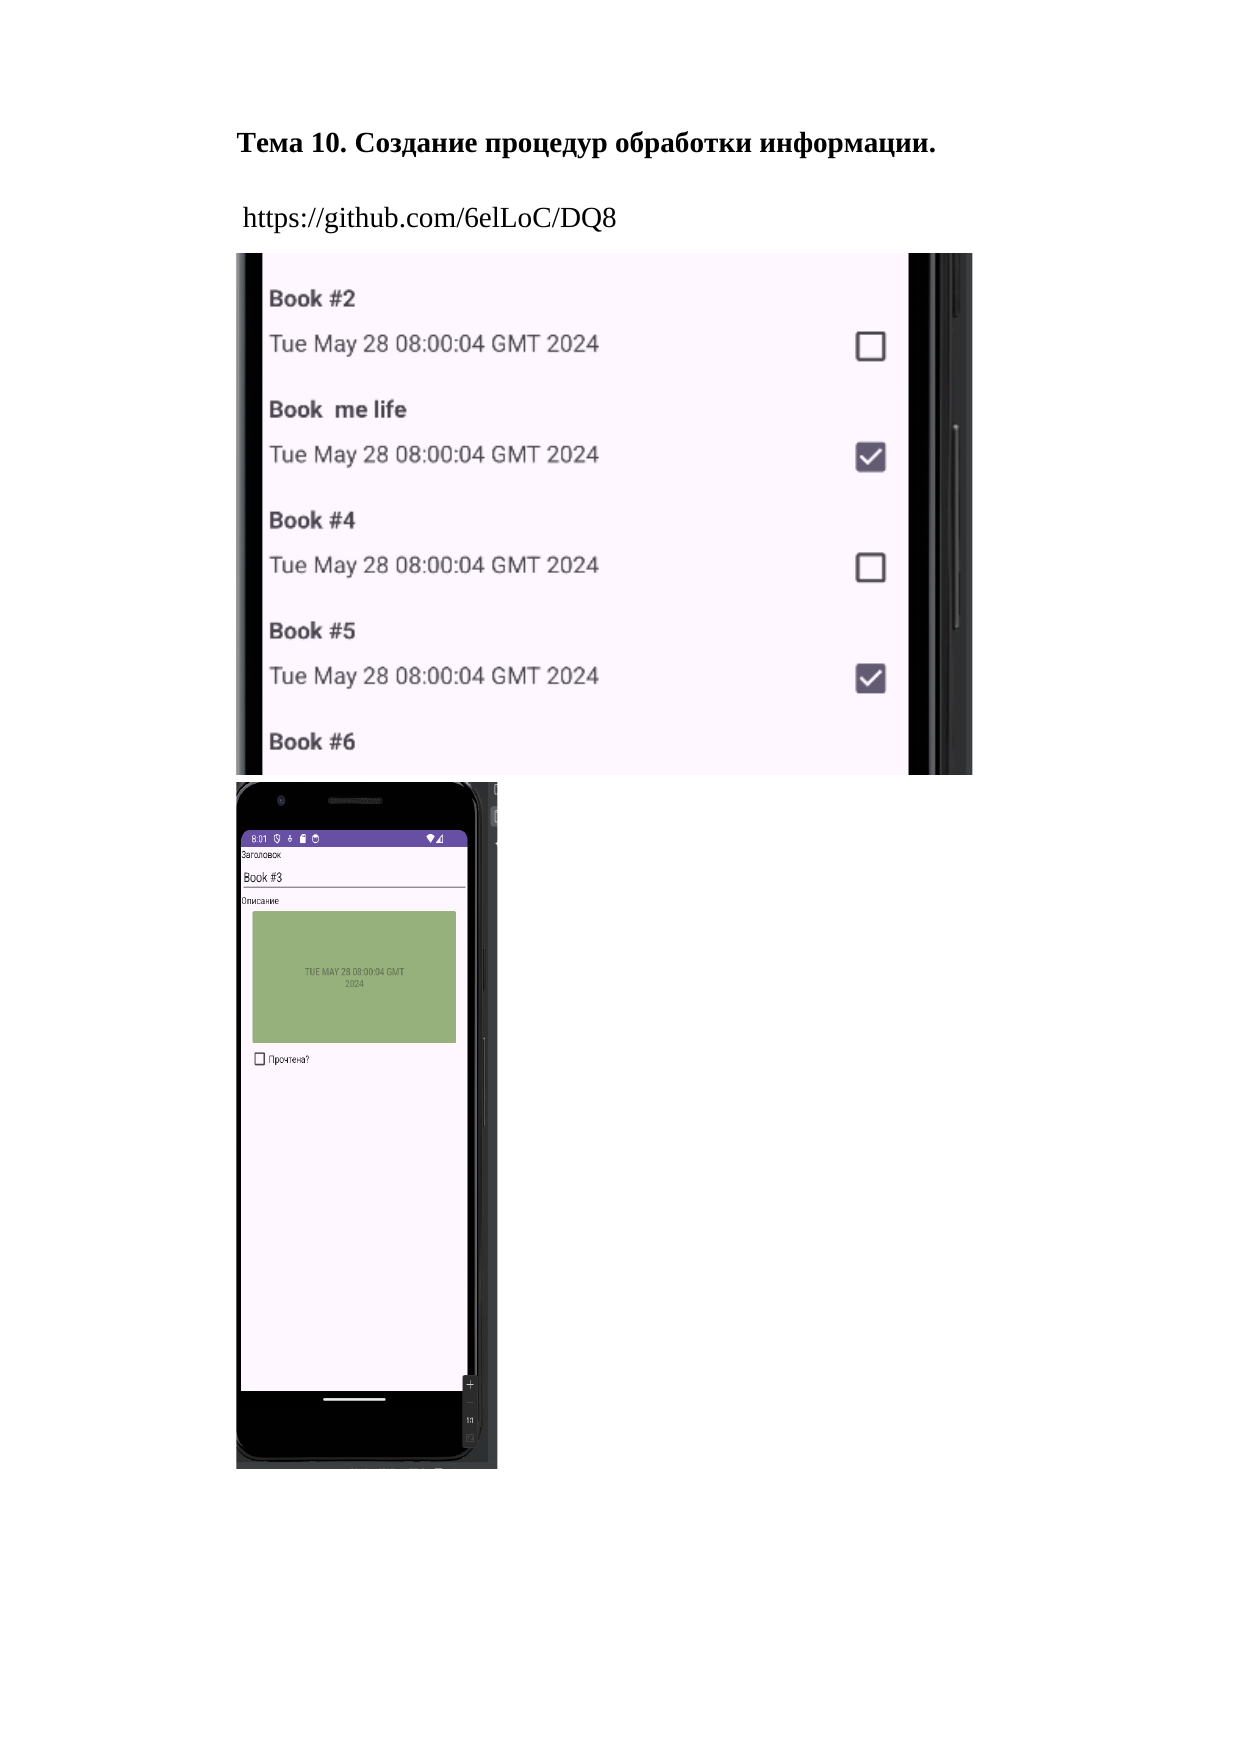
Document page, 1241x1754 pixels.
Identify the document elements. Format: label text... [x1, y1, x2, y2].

picture [236, 782, 498, 1469]
picture [236, 253, 973, 775]
text https://github.com/6elLoC/DQ8 [162, 200, 1152, 234]
subtitle Тема 10. Создание процедур обработки информации. [162, 126, 1152, 159]
